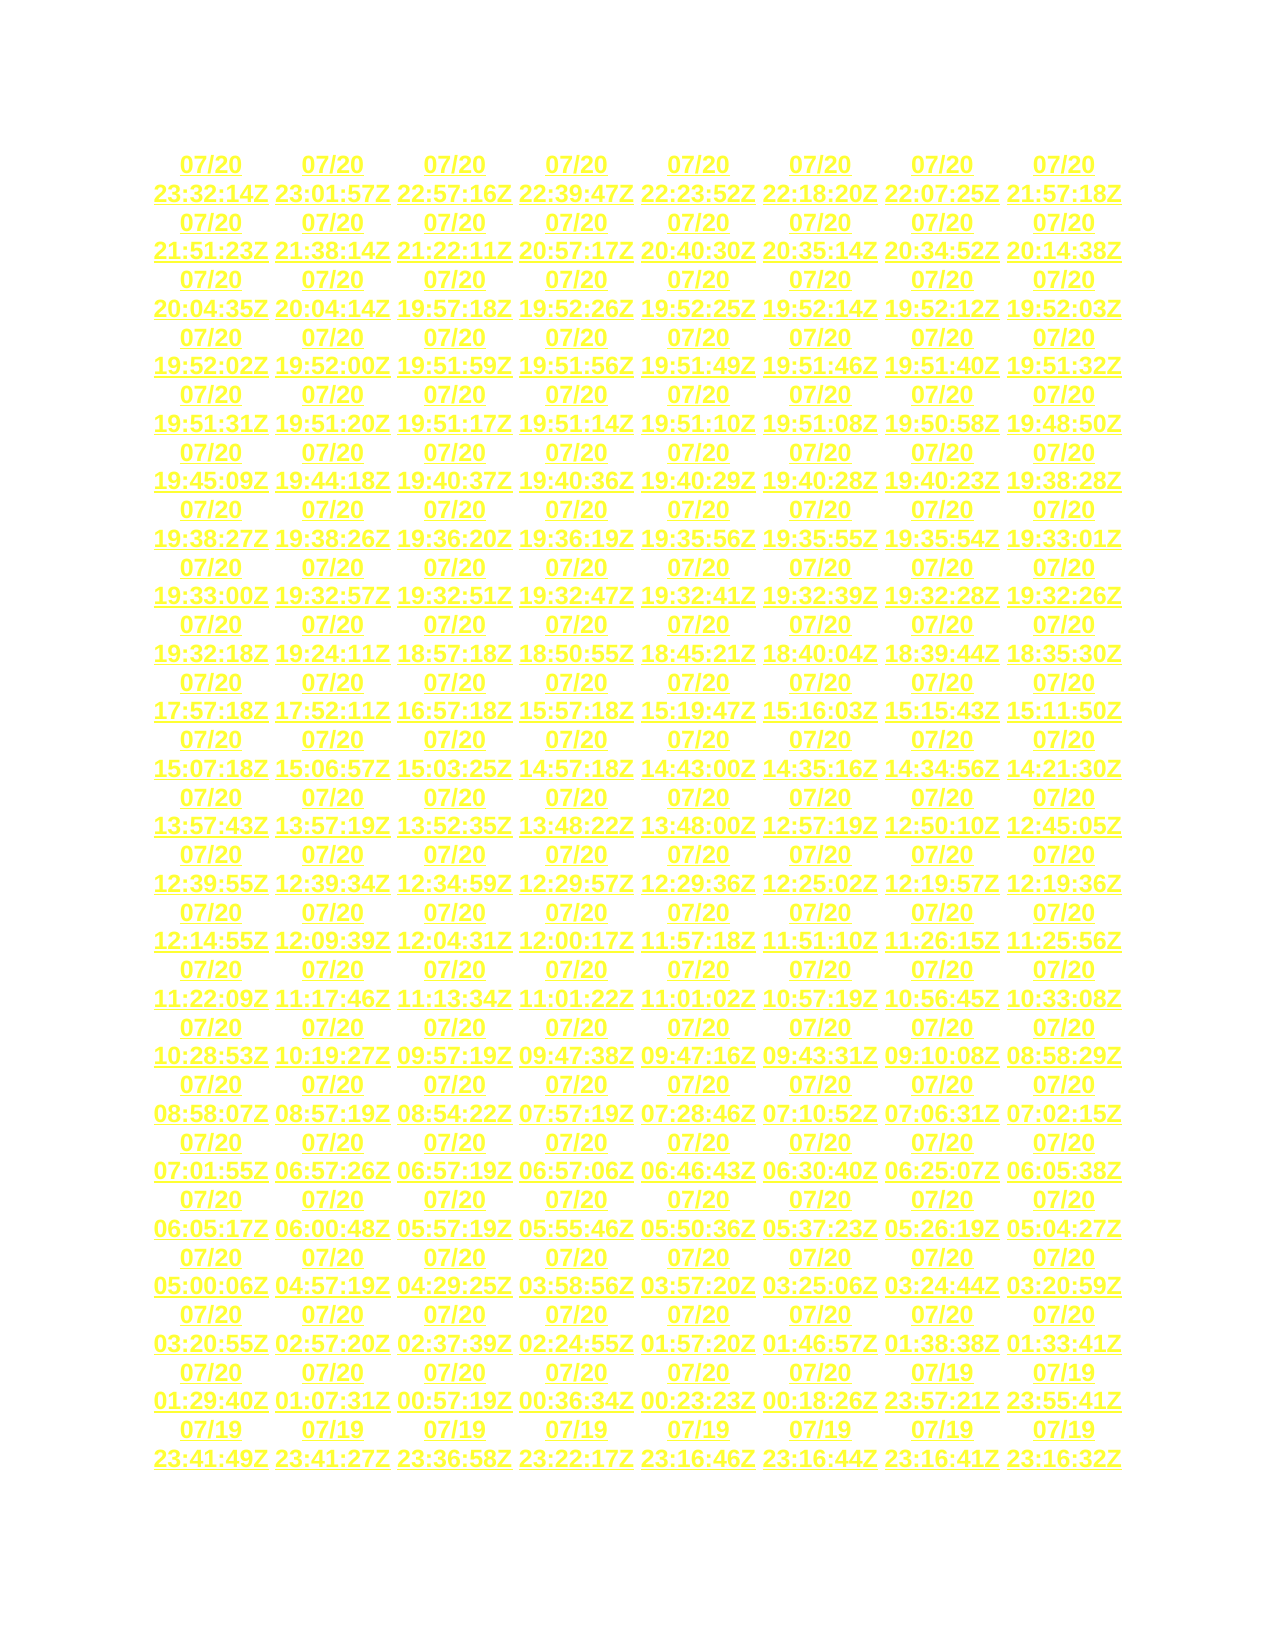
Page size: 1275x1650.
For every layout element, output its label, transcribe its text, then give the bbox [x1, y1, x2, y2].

table_cell 07/20 18:39:44Z [881, 610, 1003, 667]
table_cell 07/20 19:52:00Z [272, 323, 394, 380]
table_cell 07/20 12:25:02Z [759, 840, 881, 897]
table_cell 07/20 12:39:55Z [150, 840, 272, 897]
table_cell 07/20 13:57:19Z [272, 783, 394, 840]
table_cell 07/20 22:39:47Z [516, 150, 637, 207]
table_cell 07/20 12:34:59Z [394, 840, 516, 897]
table_cell 07/20 12:45:05Z [1003, 783, 1125, 840]
table_cell 07/20 19:57:18Z [394, 265, 516, 322]
table_cell 07/20 05:26:19Z [881, 1185, 1003, 1242]
table_cell 07/20 11:51:10Z [759, 898, 881, 955]
table_cell 07/19 23:16:32Z [1003, 1415, 1125, 1472]
table_cell 07/20 19:24:11Z [272, 610, 394, 667]
table_cell 07/20 08:58:07Z [150, 1070, 272, 1127]
table_cell 07/20 07:02:15Z [1003, 1070, 1125, 1127]
table_cell 07/20 20:04:14Z [272, 265, 394, 322]
table_cell 07/20 14:57:18Z [516, 725, 637, 782]
table_cell 07/20 13:48:22Z [516, 783, 637, 840]
table_cell 07/20 19:40:29Z [638, 438, 759, 495]
table_cell 07/20 19:38:28Z [1003, 438, 1125, 495]
table_cell 07/20 09:10:08Z [881, 1013, 1003, 1070]
table_cell 07/20 19:32:28Z [881, 553, 1003, 610]
table_cell 07/20 22:07:25Z [881, 150, 1003, 207]
table_cell 07/20 11:01:02Z [638, 955, 759, 1012]
table_cell 07/20 14:21:30Z [1003, 725, 1125, 782]
table_cell 07/20 03:24:44Z [881, 1243, 1003, 1300]
table_cell 07/20 11:13:34Z [394, 955, 516, 1012]
table_cell 07/20 19:51:14Z [516, 380, 637, 437]
table_cell 07/20 19:51:59Z [394, 323, 516, 380]
table_cell 07/20 13:57:43Z [150, 783, 272, 840]
table_cell 07/20 19:40:36Z [516, 438, 637, 495]
table_cell 07/20 14:34:56Z [881, 725, 1003, 782]
table_cell 07/20 02:24:55Z [516, 1300, 637, 1357]
table_cell 07/20 14:43:00Z [638, 725, 759, 782]
table_cell 07/20 19:52:12Z [881, 265, 1003, 322]
table_cell 07/20 10:33:08Z [1003, 955, 1125, 1012]
table_cell 07/20 03:57:20Z [638, 1243, 759, 1300]
table_cell 07/20 06:57:06Z [516, 1128, 637, 1185]
table_cell 07/20 15:07:18Z [150, 725, 272, 782]
table_cell 07/20 19:33:00Z [150, 553, 272, 610]
table_cell 07/20 09:47:16Z [638, 1013, 759, 1070]
table_cell 07/20 03:58:56Z [516, 1243, 637, 1300]
table_cell 07/19 23:36:58Z [394, 1415, 516, 1472]
table_cell 07/20 15:03:25Z [394, 725, 516, 782]
table_cell 07/20 19:32:47Z [516, 553, 637, 610]
table_cell 07/20 23:32:14Z [150, 150, 272, 207]
table_cell 07/19 23:41:27Z [272, 1415, 394, 1472]
table_cell 07/20 19:48:50Z [1003, 380, 1125, 437]
table_cell 07/19 23:41:49Z [150, 1415, 272, 1472]
table_cell 07/20 07:57:19Z [516, 1070, 637, 1127]
table_cell 07/20 18:45:21Z [638, 610, 759, 667]
table_cell 07/20 12:04:31Z [394, 898, 516, 955]
table_cell 07/20 06:30:40Z [759, 1128, 881, 1185]
table_cell 07/20 15:11:50Z [1003, 668, 1125, 725]
table_cell 07/19 23:22:17Z [516, 1415, 637, 1472]
table_cell 07/20 03:20:59Z [1003, 1243, 1125, 1300]
table_cell 07/20 01:46:57Z [759, 1300, 881, 1357]
table_cell 07/20 19:50:58Z [881, 380, 1003, 437]
table_cell 07/20 07:01:55Z [150, 1128, 272, 1185]
table_cell 07/20 01:33:41Z [1003, 1300, 1125, 1357]
table_cell 07/20 06:57:26Z [272, 1128, 394, 1185]
table_cell 07/20 22:18:20Z [759, 150, 881, 207]
table_cell 07/20 06:05:38Z [1003, 1128, 1125, 1185]
table_cell 07/20 20:40:30Z [638, 208, 759, 265]
table_cell 07/20 20:57:17Z [516, 208, 637, 265]
table_cell 07/20 10:19:27Z [272, 1013, 394, 1070]
table_cell 07/20 06:00:48Z [272, 1185, 394, 1242]
table_cell 07/20 19:32:41Z [638, 553, 759, 610]
table_cell 07/20 01:29:40Z [150, 1358, 272, 1415]
table_cell 07/20 19:32:57Z [272, 553, 394, 610]
table_cell 07/20 12:00:17Z [516, 898, 637, 955]
table_cell 07/20 18:35:30Z [1003, 610, 1125, 667]
table_cell 07/19 23:16:44Z [759, 1415, 881, 1472]
table_cell 07/20 06:46:43Z [638, 1128, 759, 1185]
table_cell 07/20 10:28:53Z [150, 1013, 272, 1070]
table_cell 07/20 19:38:26Z [272, 495, 394, 552]
table_cell 07/20 10:56:45Z [881, 955, 1003, 1012]
table_cell 07/20 17:52:11Z [272, 668, 394, 725]
table_cell 07/20 14:35:16Z [759, 725, 881, 782]
table_cell 07/20 13:48:00Z [638, 783, 759, 840]
table_cell 07/20 15:57:18Z [516, 668, 637, 725]
table_cell 07/20 23:01:57Z [272, 150, 394, 207]
table_cell 07/20 12:50:10Z [881, 783, 1003, 840]
table_cell 07/19 23:16:41Z [881, 1415, 1003, 1472]
table_cell 07/20 05:00:06Z [150, 1243, 272, 1300]
table_cell 07/20 12:29:57Z [516, 840, 637, 897]
table_cell 07/20 01:07:31Z [272, 1358, 394, 1415]
table_cell 07/20 11:01:22Z [516, 955, 637, 1012]
table_cell 07/20 11:25:56Z [1003, 898, 1125, 955]
table_cell 07/20 13:52:35Z [394, 783, 516, 840]
table_cell 07/20 00:23:23Z [638, 1358, 759, 1415]
table_cell 07/20 21:22:11Z [394, 208, 516, 265]
table_cell 07/20 12:39:34Z [272, 840, 394, 897]
table_cell 07/20 16:57:18Z [394, 668, 516, 725]
table_cell 07/20 03:20:55Z [150, 1300, 272, 1357]
table_cell 07/20 11:26:15Z [881, 898, 1003, 955]
table_cell 07/20 19:32:39Z [759, 553, 881, 610]
table_cell 07/20 22:57:16Z [394, 150, 516, 207]
table_cell 07/20 19:33:01Z [1003, 495, 1125, 552]
table_cell 07/20 08:58:29Z [1003, 1013, 1125, 1070]
table_cell 07/20 19:52:02Z [150, 323, 272, 380]
table_cell 07/20 19:44:18Z [272, 438, 394, 495]
table_cell 07/20 19:51:10Z [638, 380, 759, 437]
table_cell 07/20 12:29:36Z [638, 840, 759, 897]
table_cell 07/20 12:14:55Z [150, 898, 272, 955]
table_cell 07/20 07:28:46Z [638, 1070, 759, 1127]
table_cell 07/20 19:35:55Z [759, 495, 881, 552]
table_cell 07/20 19:51:46Z [759, 323, 881, 380]
table_cell 07/20 19:51:56Z [516, 323, 637, 380]
table_cell 07/20 06:57:19Z [394, 1128, 516, 1185]
table_cell 07/20 19:51:49Z [638, 323, 759, 380]
table_cell 07/20 11:57:18Z [638, 898, 759, 955]
table_cell 07/20 10:57:19Z [759, 955, 881, 1012]
table_cell 07/20 08:57:19Z [272, 1070, 394, 1127]
table_cell 07/19 23:55:41Z [1003, 1358, 1125, 1415]
table_cell 07/20 00:57:19Z [394, 1358, 516, 1415]
table_cell 07/20 01:57:20Z [638, 1300, 759, 1357]
table_cell 07/20 12:19:57Z [881, 840, 1003, 897]
table_cell 07/20 09:57:19Z [394, 1013, 516, 1070]
table_cell 07/20 19:38:27Z [150, 495, 272, 552]
table_cell 07/20 00:18:26Z [759, 1358, 881, 1415]
table_cell 07/20 09:47:38Z [516, 1013, 637, 1070]
table_cell 07/20 11:22:09Z [150, 955, 272, 1012]
table_cell 07/20 05:55:46Z [516, 1185, 637, 1242]
table_cell 07/20 12:09:39Z [272, 898, 394, 955]
table_cell 07/20 08:54:22Z [394, 1070, 516, 1127]
table_cell 07/20 19:52:25Z [638, 265, 759, 322]
table_cell 07/20 19:32:51Z [394, 553, 516, 610]
table_cell 07/20 12:19:36Z [1003, 840, 1125, 897]
table_cell 07/20 18:40:04Z [759, 610, 881, 667]
table_cell 07/20 19:51:32Z [1003, 323, 1125, 380]
table_cell 07/20 21:51:23Z [150, 208, 272, 265]
table_cell 07/20 20:35:14Z [759, 208, 881, 265]
table_cell 07/20 05:57:19Z [394, 1185, 516, 1242]
table_cell 07/20 19:51:17Z [394, 380, 516, 437]
table_cell 07/20 15:15:43Z [881, 668, 1003, 725]
table_cell 07/19 23:57:21Z [881, 1358, 1003, 1415]
table_cell 07/20 19:36:20Z [394, 495, 516, 552]
table_cell 07/20 18:57:18Z [394, 610, 516, 667]
table_cell 07/20 09:43:31Z [759, 1013, 881, 1070]
table_cell 07/20 19:40:28Z [759, 438, 881, 495]
table_cell 07/20 19:35:54Z [881, 495, 1003, 552]
table_cell 07/20 21:57:18Z [1003, 150, 1125, 207]
table_cell 07/20 20:14:38Z [1003, 208, 1125, 265]
table_cell 07/19 23:16:46Z [638, 1415, 759, 1472]
table_cell 07/20 05:04:27Z [1003, 1185, 1125, 1242]
table_cell 07/20 15:16:03Z [759, 668, 881, 725]
table_cell 07/20 04:57:19Z [272, 1243, 394, 1300]
table_cell 07/20 06:05:17Z [150, 1185, 272, 1242]
table_cell 07/20 01:38:38Z [881, 1300, 1003, 1357]
table_cell 07/20 19:51:08Z [759, 380, 881, 437]
table_cell 07/20 19:51:20Z [272, 380, 394, 437]
table_cell 07/20 19:52:14Z [759, 265, 881, 322]
table_cell 07/20 22:23:52Z [638, 150, 759, 207]
table_cell 07/20 17:57:18Z [150, 668, 272, 725]
table_cell 07/20 19:40:23Z [881, 438, 1003, 495]
table_cell 07/20 19:52:03Z [1003, 265, 1125, 322]
table_cell 07/20 07:10:52Z [759, 1070, 881, 1127]
table_cell 07/20 18:50:55Z [516, 610, 637, 667]
table_cell 07/20 02:57:20Z [272, 1300, 394, 1357]
table_cell 07/20 05:50:36Z [638, 1185, 759, 1242]
table_cell 07/20 21:38:14Z [272, 208, 394, 265]
table_cell 07/20 07:06:31Z [881, 1070, 1003, 1127]
table_cell 07/20 19:51:31Z [150, 380, 272, 437]
table_cell 07/20 12:57:19Z [759, 783, 881, 840]
table_cell 07/20 19:40:37Z [394, 438, 516, 495]
table_cell 07/20 19:35:56Z [638, 495, 759, 552]
table_cell 07/20 19:52:26Z [516, 265, 637, 322]
table_cell 07/20 20:04:35Z [150, 265, 272, 322]
table_cell 07/20 00:36:34Z [516, 1358, 637, 1415]
table_cell 07/20 03:25:06Z [759, 1243, 881, 1300]
table_cell 07/20 19:32:18Z [150, 610, 272, 667]
table_cell 07/20 05:37:23Z [759, 1185, 881, 1242]
table_cell 07/20 19:51:40Z [881, 323, 1003, 380]
table_cell 07/20 19:45:09Z [150, 438, 272, 495]
table_cell 07/20 19:32:26Z [1003, 553, 1125, 610]
table_cell 07/20 02:37:39Z [394, 1300, 516, 1357]
table_cell 07/20 06:25:07Z [881, 1128, 1003, 1185]
table_cell 07/20 15:19:47Z [638, 668, 759, 725]
table_cell 07/20 19:36:19Z [516, 495, 637, 552]
table_cell 07/20 20:34:52Z [881, 208, 1003, 265]
table_cell 07/20 11:17:46Z [272, 955, 394, 1012]
table_cell 07/20 15:06:57Z [272, 725, 394, 782]
table_cell 07/20 04:29:25Z [394, 1243, 516, 1300]
